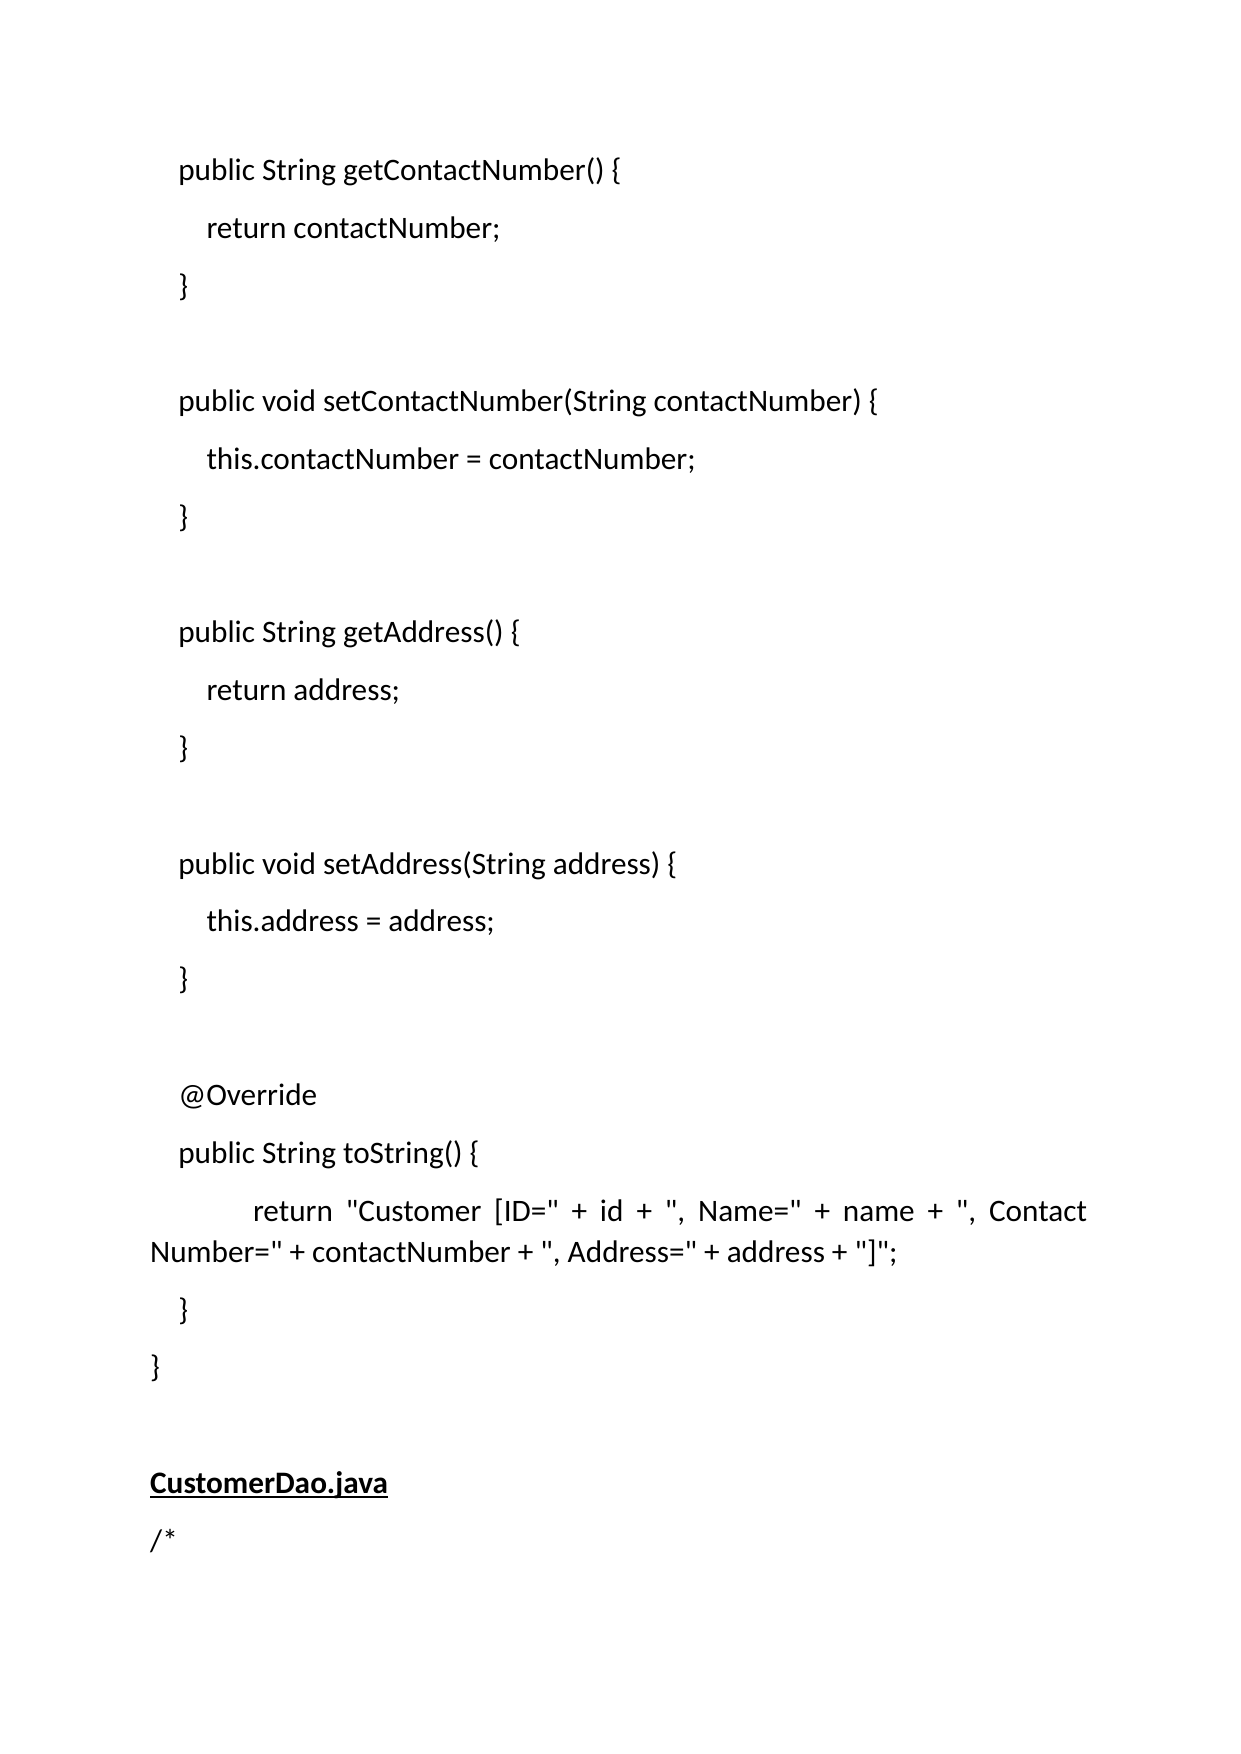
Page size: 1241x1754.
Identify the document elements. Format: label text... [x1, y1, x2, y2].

text return "Customer [ID=" + id + ", Name=" + name + ", Contact Number=" + contactNumber + ", Address=" + address + "]"; [150, 1191, 1090, 1270]
text public String getAddress() { [150, 612, 1090, 651]
text @Override [150, 1075, 1090, 1113]
text CustomerDao.java [150, 1463, 1090, 1501]
text } [150, 497, 1090, 535]
text } [150, 728, 1090, 766]
text return contactNumber; [150, 208, 1090, 246]
text this.contactNumber = contactNumber; [150, 439, 1090, 477]
text } [150, 266, 1090, 304]
text public void setContactNumber(String contactNumber) { [150, 381, 1090, 419]
text public String getContactNumber() { [150, 150, 1090, 188]
text } [150, 1347, 1090, 1386]
text } [150, 959, 1090, 997]
text } [150, 1289, 1090, 1328]
text /* [150, 1521, 1090, 1559]
text this.address = address; [150, 902, 1090, 940]
text public String toString() { [150, 1133, 1090, 1171]
text return address; [150, 670, 1090, 708]
text public void setAddress(String address) { [150, 844, 1090, 882]
